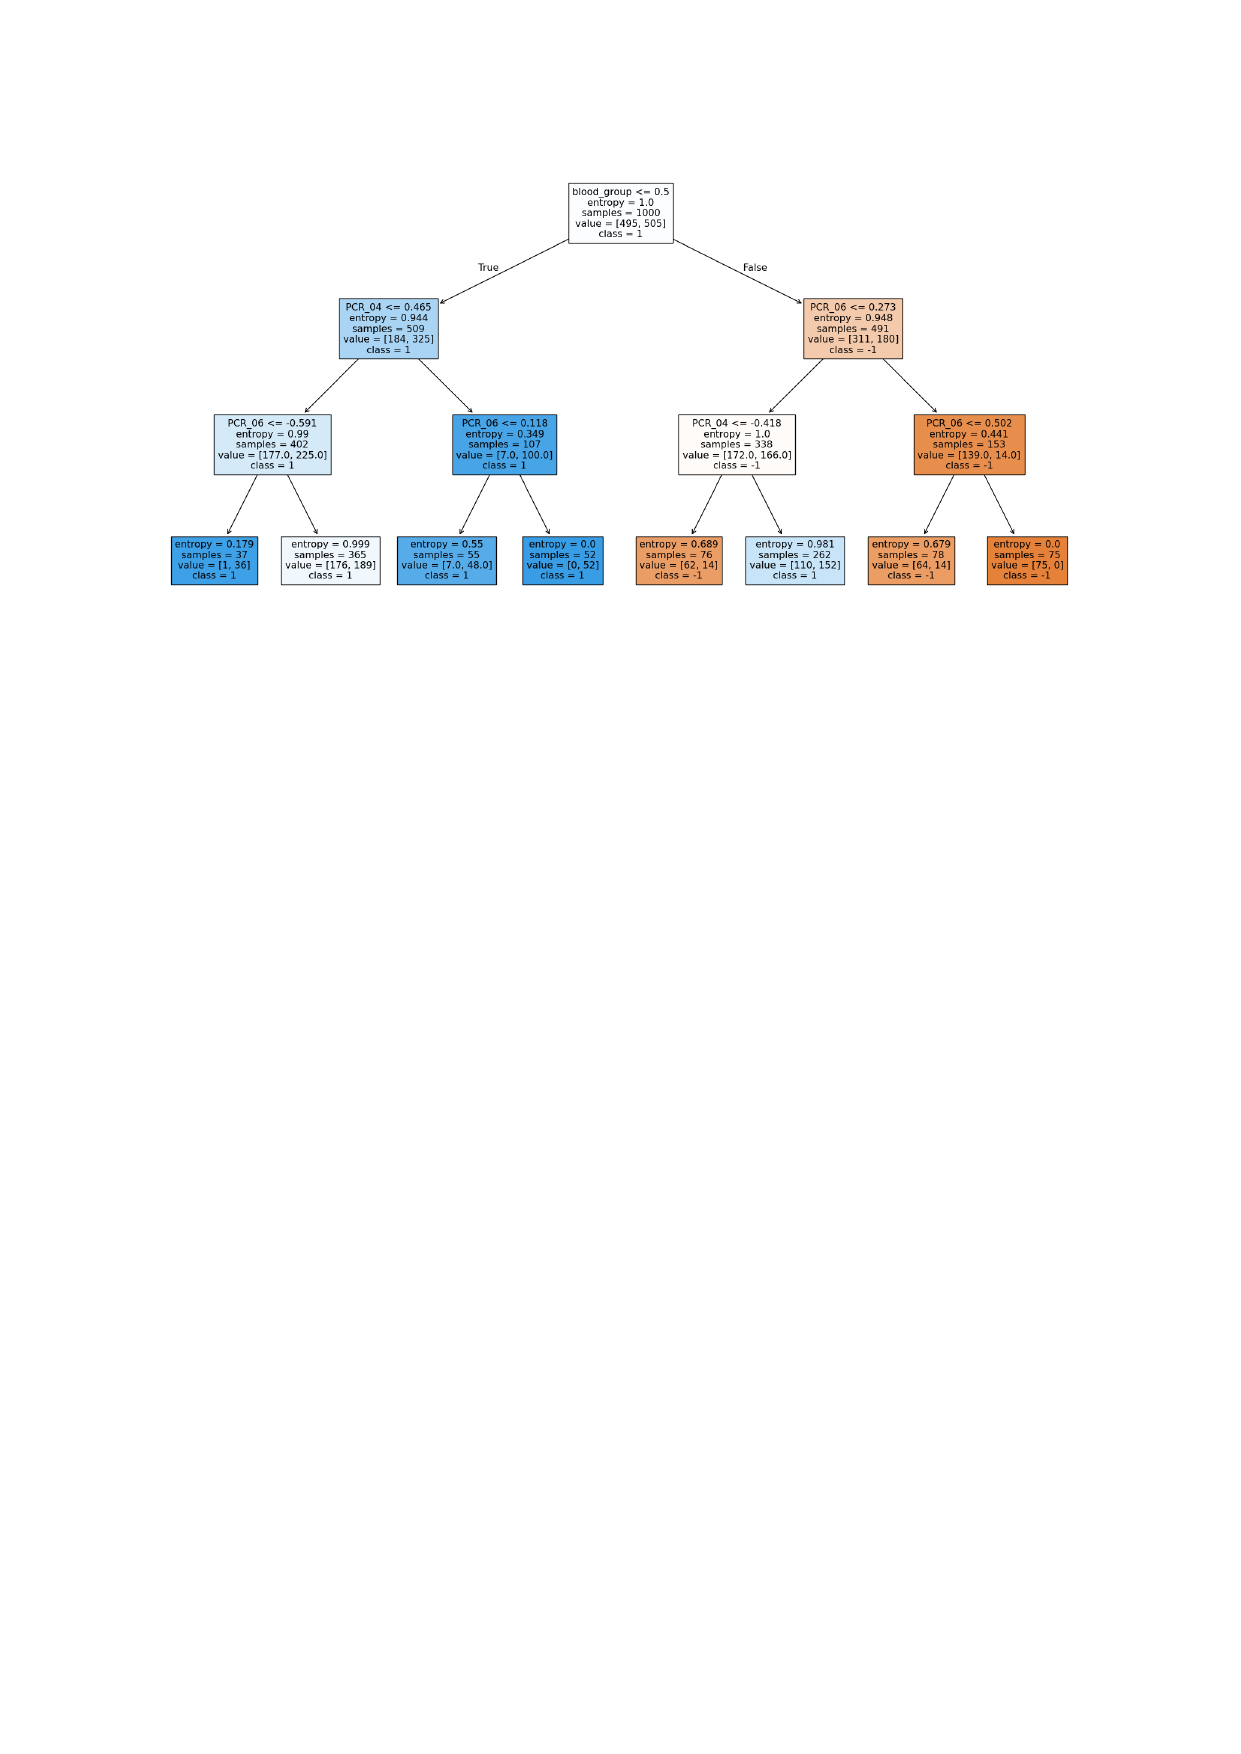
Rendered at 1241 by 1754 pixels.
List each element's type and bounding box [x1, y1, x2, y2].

picture [150, 150, 1091, 624]
